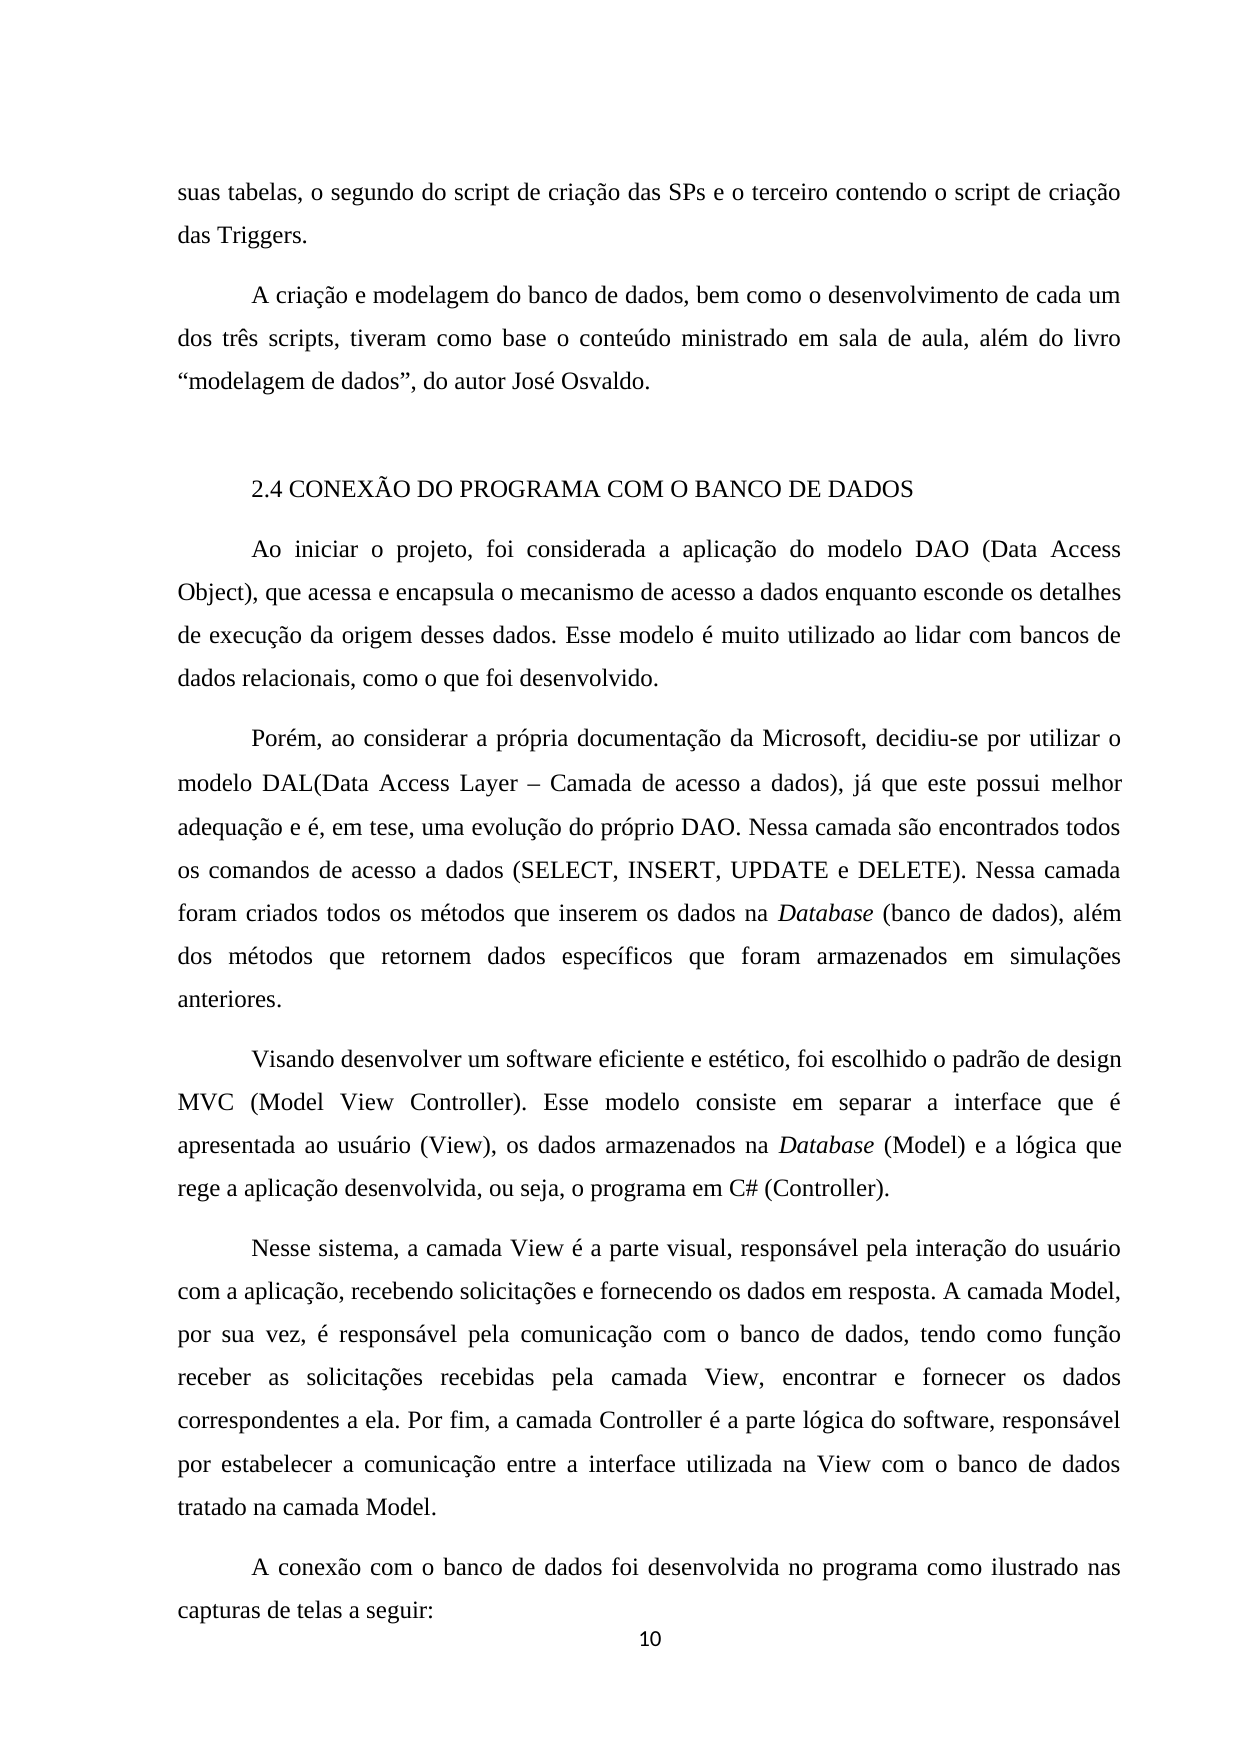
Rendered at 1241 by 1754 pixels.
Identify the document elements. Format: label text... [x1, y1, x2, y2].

text A conexão com o banco de dados foi desenvolvida no programa como ilustrado nas capturas de telas a seguir: [177, 1552, 1122, 1623]
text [177, 177, 1122, 249]
text 2.4 CONEXÃO DO PROGRAMA COM O BANCO DE DADOS [177, 474, 1122, 503]
text Porém, ao considerar a própria documentação da Microsoft, decidiu-se por utilizar o modelo DAL(Data Access Layer – Camada de acesso a dados), já que este possui melhor adequação e é, em tese, uma evolução do próprio DAO. Nessa camada são encontrados todos os comandos de acesso a dados (SELECT, INSERT, UPDATE e DELETE). Nessa camada foram criados todos os métodos que inserem os dados na Database (banco de dados), além dos métodos que retornem dados específicos que foram armazenados em simulações anteriores. [177, 723, 1122, 1013]
text Nesse sistema, a camada View é a parte visual, responsável pela interação do usuário com a aplicação, recebendo solicitações e fornecendo os dados em resposta. A camada Model, por sua vez, é responsável pela comunicação com o banco de dados, tendo como função receber as solicitações recebidas pela camada View, encontrar e fornecer os dados correspondentes a ela. Por fim, a camada Controller é a parte lógica do software, responsável por estabelecer a comunicação entre a interface utilizada na View com o banco de dados tratado na camada Model. [177, 1233, 1122, 1521]
text Ao iniciar o projeto, foi considerada a aplicação do modelo DAO (Data Access Object), que acessa e encapsula o mecanismo de acesso a dados enquanto esconde os detalhes de execução da origem desses dados. Esse modelo é muito utilizado ao lidar com bancos de dados relacionais, como o que foi desenvolvido. [177, 534, 1122, 692]
text Visando desenvolver um software eficiente e estético, foi escolhido o padrão de design MVC (Model View Controller). Esse modelo consiste em separar a interface que é apresentada ao usuário (View), os dados armazenados na Database (Model) e a lógica que rege a aplicação desenvolvida, ou seja, o programa em C# (Controller). [177, 1044, 1122, 1202]
text A criação e modelagem do banco de dados, bem como o desenvolvimento de cada um dos três scripts, tiveram como base o conteúdo ministrado em sala de aula, além do livro “modelagem de dados”, do autor José Osvaldo. [177, 280, 1122, 395]
